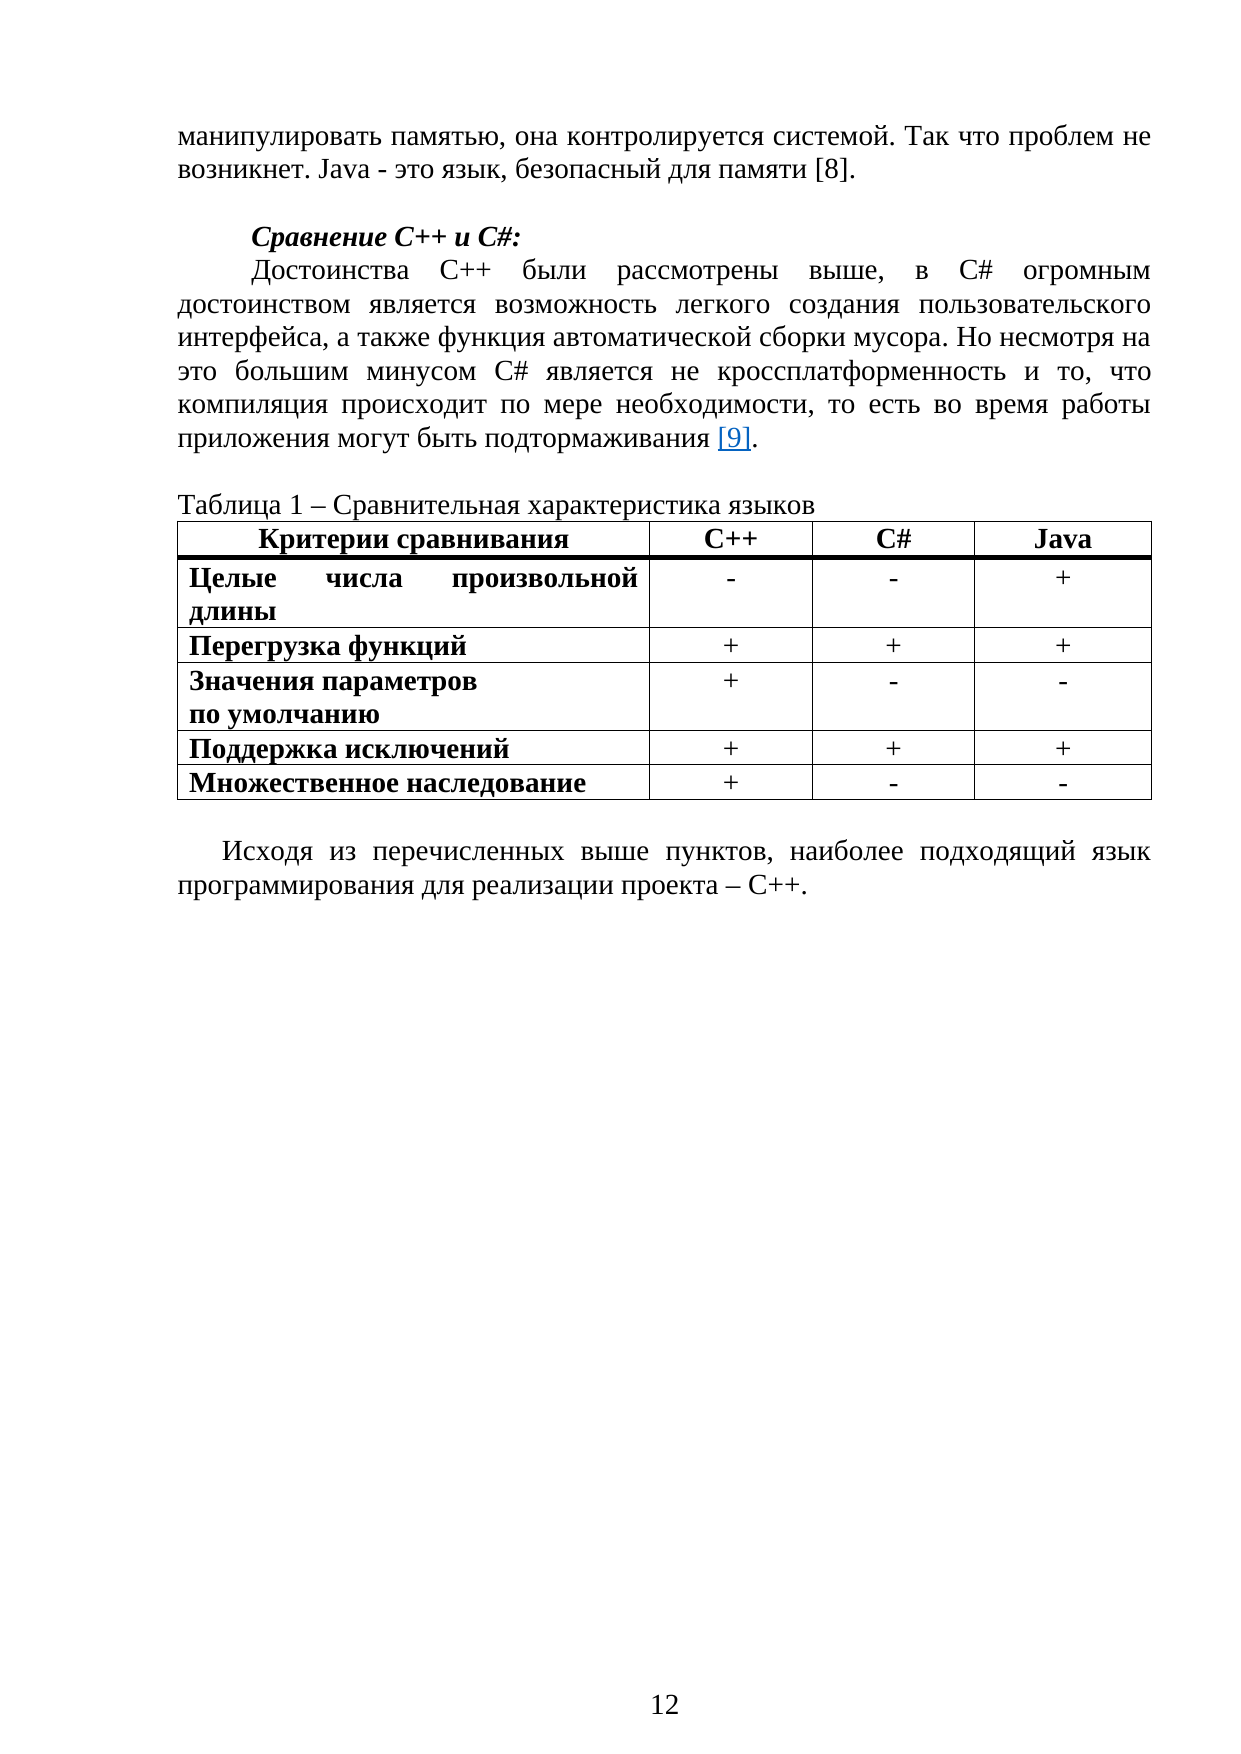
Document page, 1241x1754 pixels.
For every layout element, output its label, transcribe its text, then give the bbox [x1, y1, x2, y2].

table_cell + [975, 731, 1151, 764]
table_cell + [975, 560, 1151, 627]
table_cell Множественное наследование [178, 765, 649, 799]
text Достоинства С++ были рассмотрены выше, в С# огромным достоинством является возможность легкого создания пользовательского интерфейса, а также функция автоматической сборки мусора. Но несмотря на это большим минусом C# является не кроссплатформенность и то, что компиляция происходит по мере необходимости, то есть во время работы приложения могут быть подтормаживания [9]. [177, 252, 1152, 453]
text Таблица 1 – Сравнительная характеристика языков [177, 487, 1152, 521]
table_cell - [813, 560, 974, 627]
text Сравнение С++ и С#: [177, 219, 1152, 252]
table_cell - [975, 765, 1151, 799]
table_cell Значения параметров по умолчанию [178, 663, 649, 730]
table_header Java [975, 522, 1151, 555]
table_cell + [650, 765, 812, 799]
table_cell - [813, 765, 974, 799]
table_cell - [650, 560, 812, 627]
table_cell + [813, 628, 974, 662]
table_cell Целые числа произвольной длины [178, 560, 649, 627]
table_cell + [650, 663, 812, 730]
table_cell Поддержка исключений [178, 731, 649, 764]
table_header Критерии сравнивания [178, 522, 649, 555]
table_cell + [813, 731, 974, 764]
text Исходя из перечисленных выше пунктов, наиболее подходящий язык программирования для реализации проекта – C++. [177, 833, 1152, 901]
table_cell - [975, 663, 1151, 730]
table_header C# [813, 522, 974, 555]
table_cell + [650, 628, 812, 662]
table_cell + [650, 731, 812, 764]
table_cell - [813, 663, 974, 730]
table_header C++ [650, 522, 812, 555]
table_cell Перегрузка функций [178, 628, 649, 662]
table_cell + [975, 628, 1151, 662]
